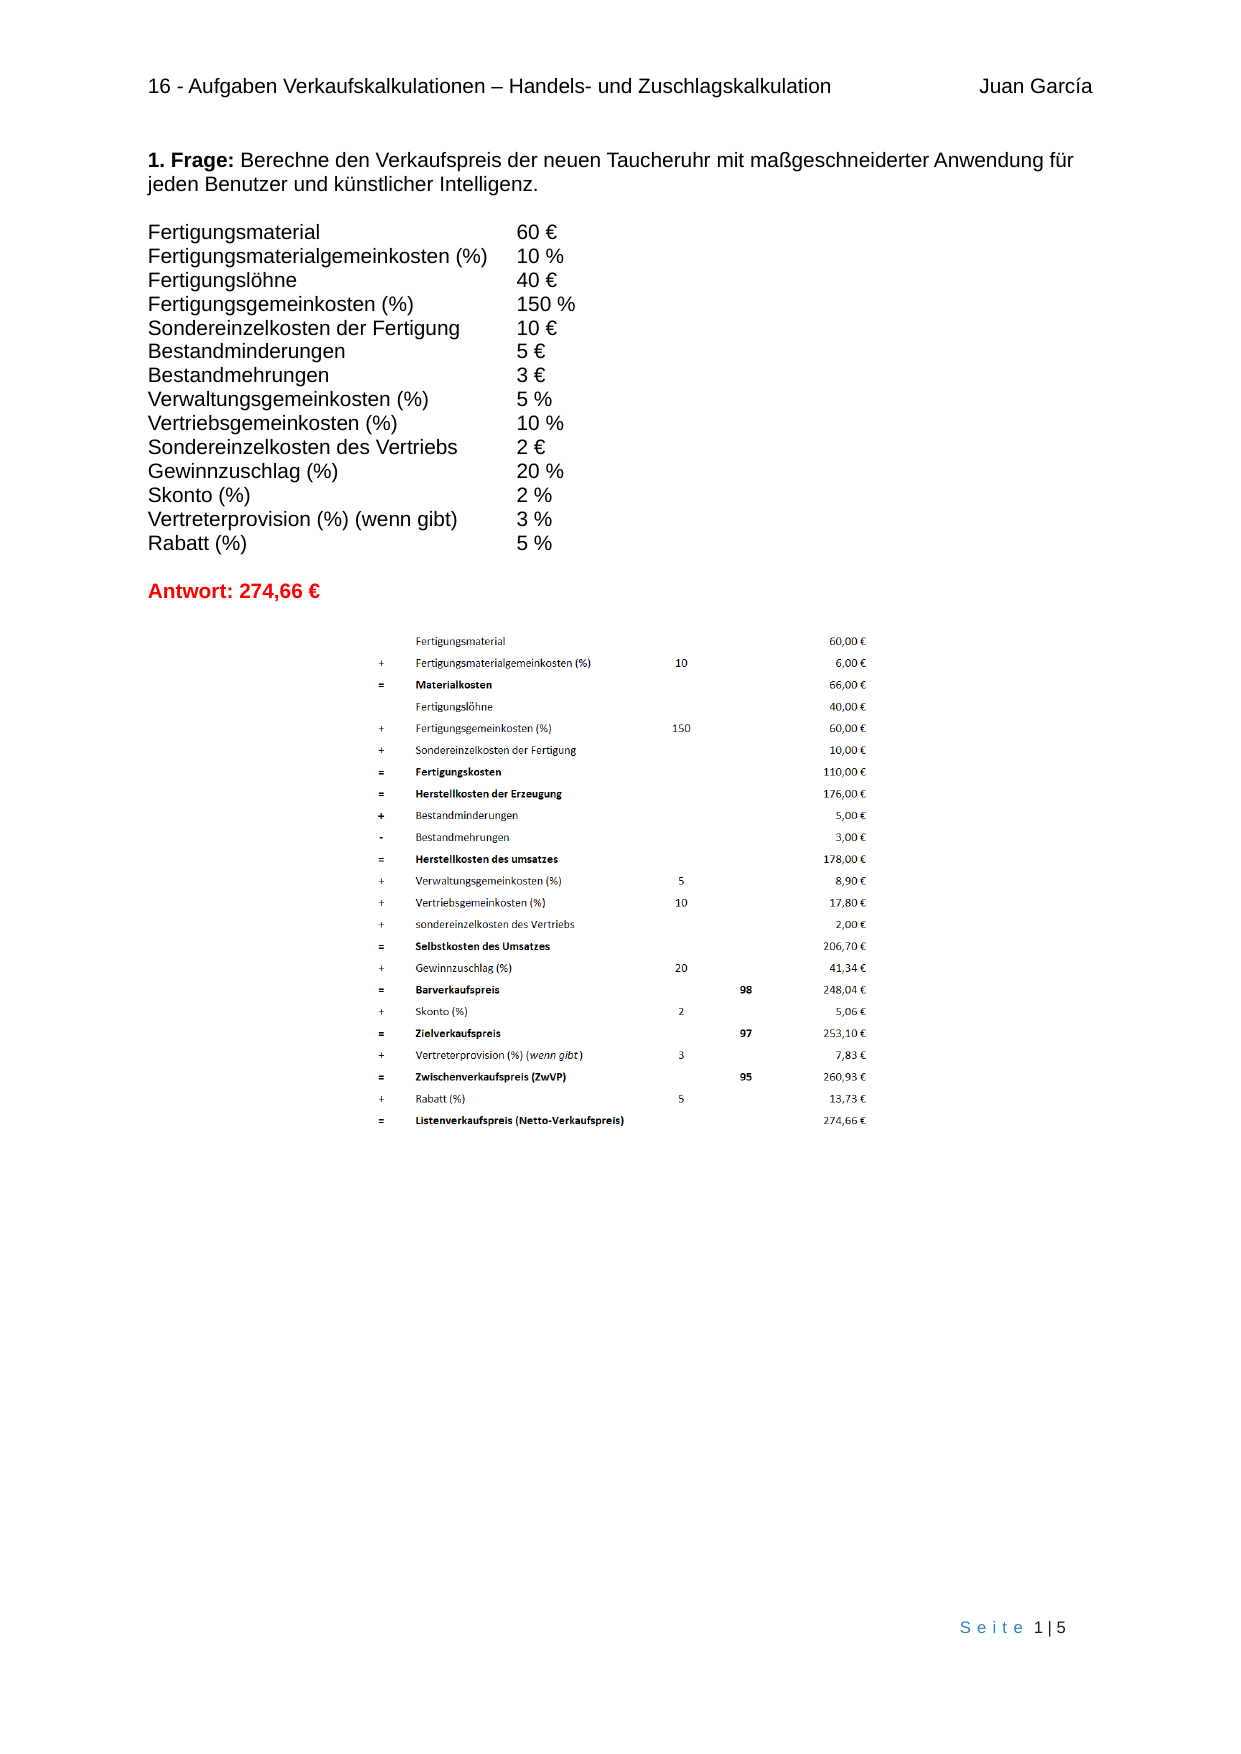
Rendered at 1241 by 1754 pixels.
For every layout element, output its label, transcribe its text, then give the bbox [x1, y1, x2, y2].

picture [368, 626, 872, 1132]
text Sondereinzelkosten des Vertriebs 2 € [148, 435, 1093, 459]
text Bestandmehrungen 3 € [148, 363, 1093, 387]
text Sondereinzelkosten der Fertigung 10 € [148, 315, 1093, 339]
text Skonto (%) 2 % [148, 483, 1093, 507]
text Fertigungslöhne 40 € [148, 267, 1093, 291]
text Verwaltungsgemeinkosten (%) 5 % [148, 387, 1093, 411]
text Vertreterprovision (%) (wenn gibt) 3 % [148, 507, 1093, 531]
text Bestandminderungen 5 € [148, 339, 1093, 363]
text Gewinnzuschlag (%) 20 % [148, 459, 1093, 483]
text Antwort: 274,66 € [148, 579, 1093, 603]
text Fertigungsmaterialgemeinkosten (%) 10 % [148, 243, 1093, 267]
text Rabatt (%) 5 % [148, 531, 1093, 555]
text Vertriebsgemeinkosten (%) 10 % [148, 411, 1093, 435]
text Fertigungsgemeinkosten (%) 150 % [148, 291, 1093, 315]
text 1. Frage: Berechne den Verkaufspreis der neuen Taucheruhr mit maßgeschneiderter Anwendung für jeden Benutzer und künstlicher Intelligenz. [148, 148, 1093, 196]
text Fertigungsmaterial 60 € [148, 219, 1093, 243]
